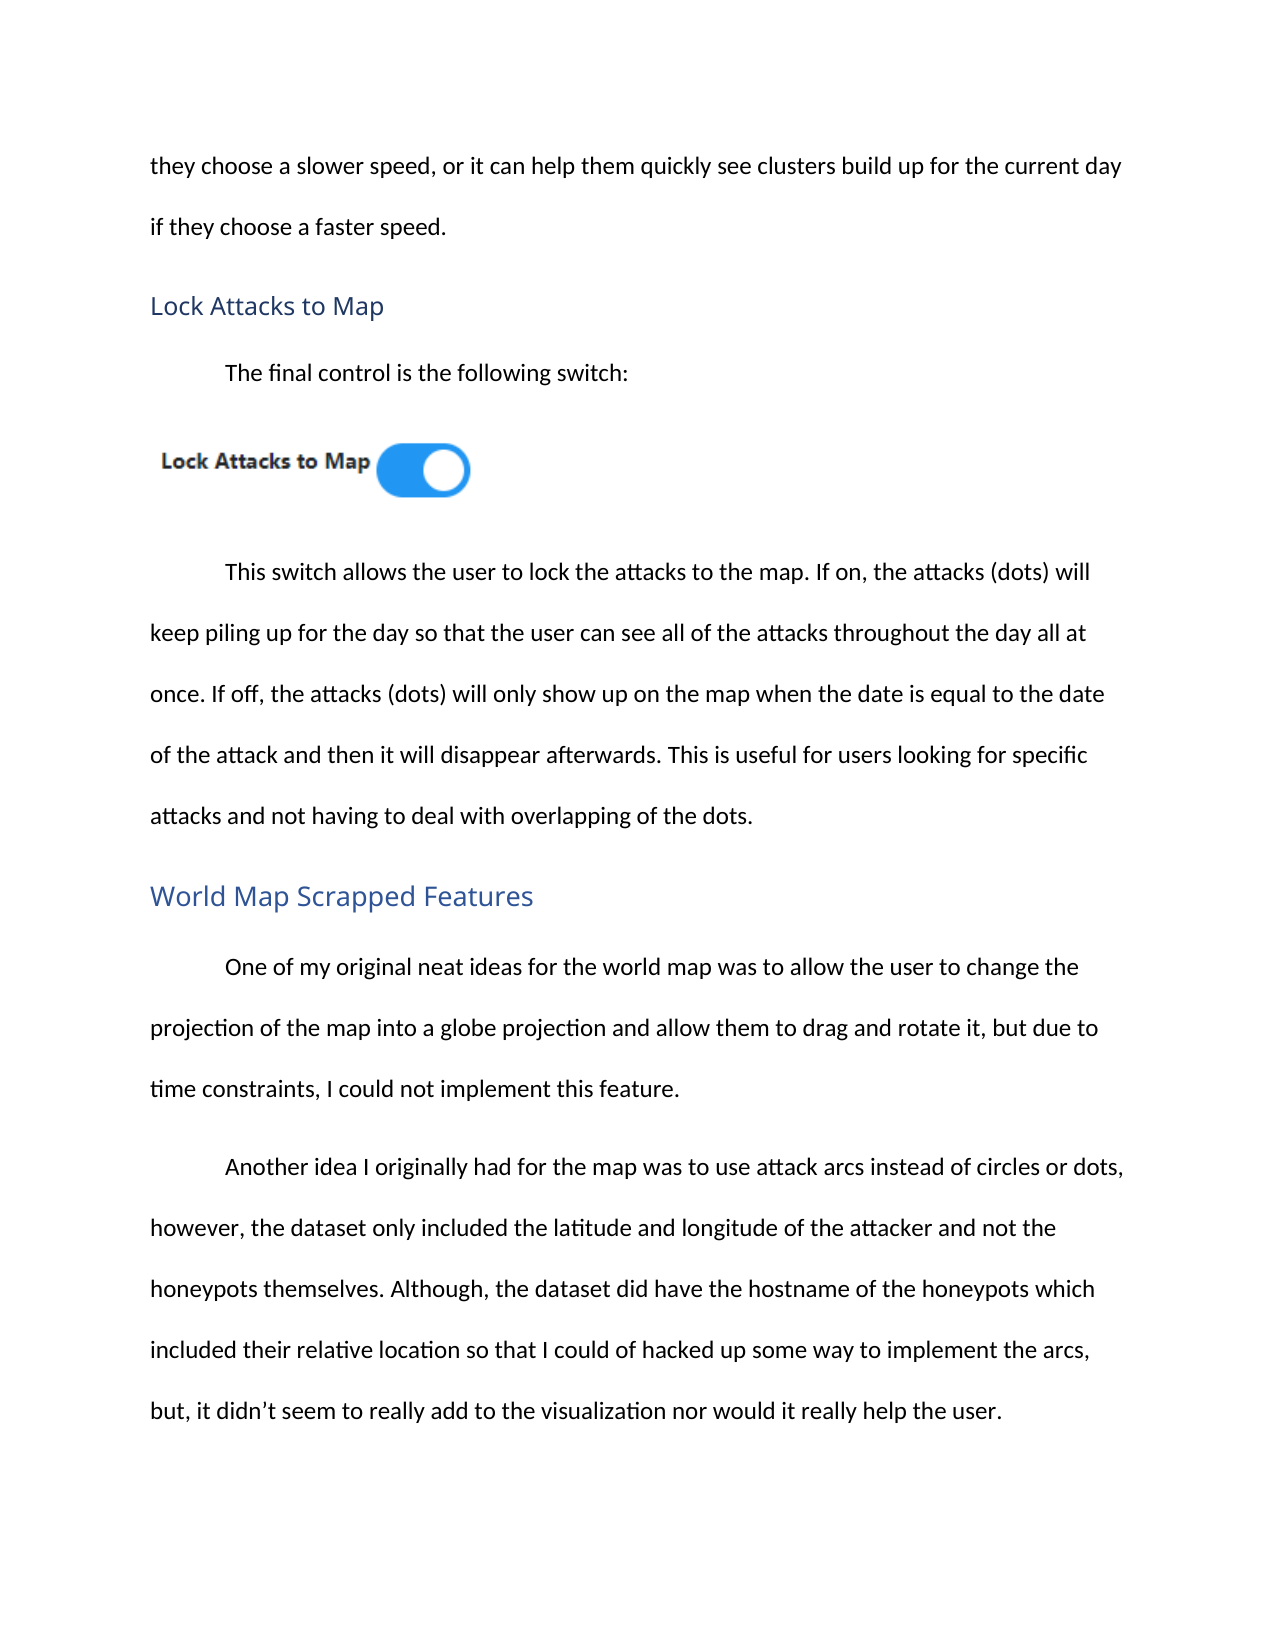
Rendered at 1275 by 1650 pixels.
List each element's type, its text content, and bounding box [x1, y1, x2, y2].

subtitle Lock Attacks to Map [150, 289, 1125, 323]
text The final control is the following switch: [150, 357, 1125, 387]
text Another idea I originally had for the map was to use attack arcs instead of circles or dots, however, the dataset only included the latitude and longitude of the attacker and not the honeypots themselves. Although, the dataset did have the hostname of the honeypots which included their relative location so that I could of hacked up some way to implement the arcs, but, it didn’t seem to really add to the visualization nor would it really help the user. [150, 1151, 1125, 1426]
picture [150, 434, 480, 512]
text One of my original neat ideas for the world map was to allow the user to change the projection of the map into a globe projection and allow them to drag and rotate it, but due to time constraints, I could not implement this feature. [150, 951, 1125, 1104]
subtitle World Map Scrapped Features [150, 878, 1125, 914]
text This switch allows the user to lock the attacks to the map. If on, the attacks (dots) will keep piling up for the day so that the user can see all of the attacks throughout the day all at once. If off, the attacks (dots) will only show up on the map when the date is equal to the date of the attack and then it will disappear afterwards. This is useful for users looking for specific attacks and not having to deal with overlapping of the dots. [150, 556, 1125, 831]
